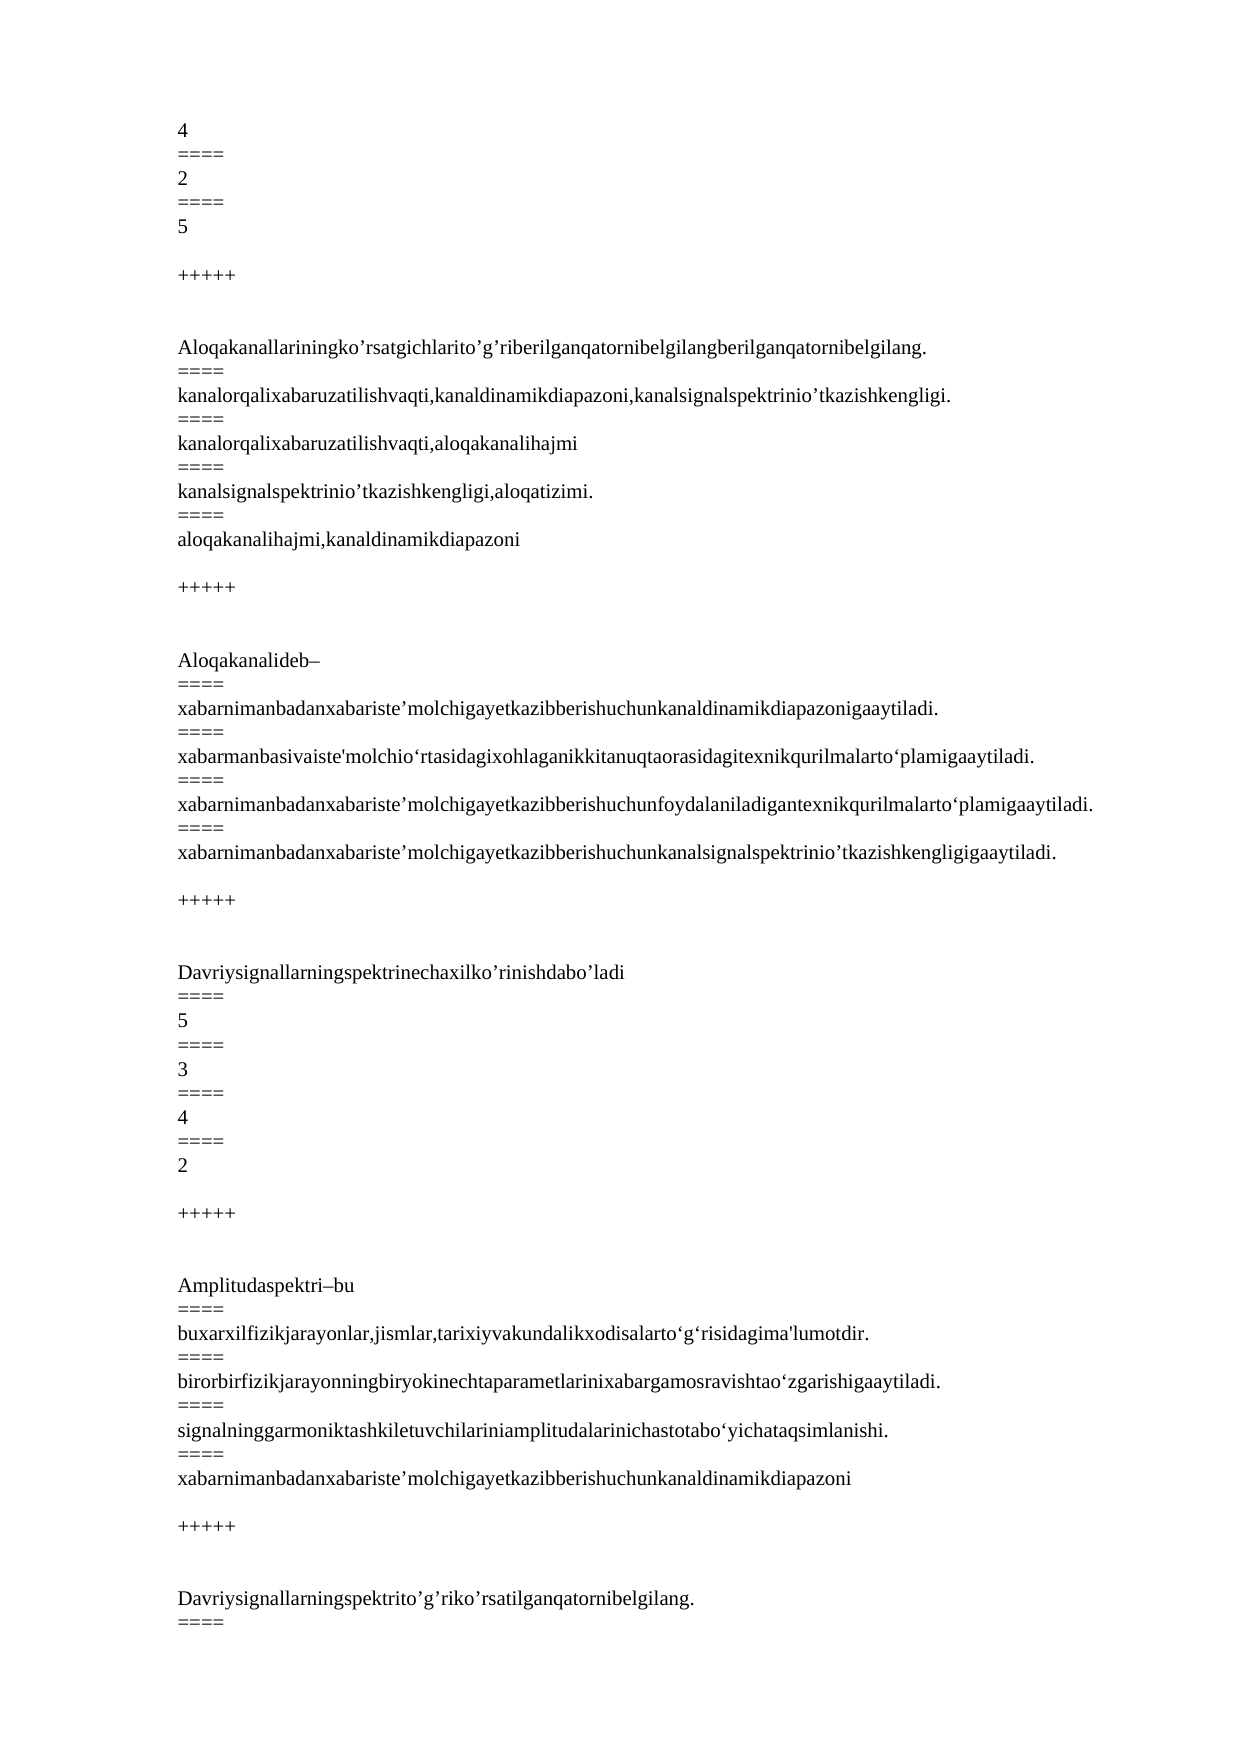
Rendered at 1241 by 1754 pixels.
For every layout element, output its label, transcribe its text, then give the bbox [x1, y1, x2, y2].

text signalninggarmoniktashkiletuvchilariniamplitudalarinichastotabo‘yichataqsimlanishi. [177, 1417, 1152, 1442]
text ==== [177, 503, 1152, 527]
text 2 [177, 166, 1152, 190]
text ==== [177, 190, 1152, 214]
text Aloqakanalideb– [177, 647, 1152, 672]
text ==== [177, 816, 1152, 840]
text ==== [177, 455, 1152, 479]
text Davriysignallarningspektrinechaxilko’rinishdabo’ladi [177, 960, 1152, 984]
text kanalorqalixabaruzatilishvaqti,aloqakanalihajmi [177, 431, 1152, 455]
text ==== [177, 984, 1152, 1008]
text birorbirfizikjarayonningbiryokinechtaparametlarinixabargamosravishtao‘zgarishigaaytiladi. [177, 1369, 1152, 1393]
text ==== [177, 142, 1152, 166]
text ==== [177, 1032, 1152, 1057]
text xabarmanbasivaiste'molchio‘rtasidagixohlaganikkitanuqtaorasidagitexnikqurilmalarto‘plamigaaytiladi. [177, 744, 1152, 768]
text +++++ [177, 888, 1152, 912]
text ==== [177, 1297, 1152, 1321]
text ==== [177, 1393, 1152, 1417]
text xabarnimanbadanxabariste’molchigayetkazibberishuchunkanaldinamikdiapazonigaaytiladi. [177, 696, 1152, 720]
text buxarxilfizikjarayonlar,jismlar,tarixiyvakundalikxodisalarto‘g‘risidagima'lumotdir. [177, 1321, 1152, 1345]
text 4 [177, 118, 1152, 142]
text kanalsignalspektrinio’tkazishkengligi,aloqatizimi. [177, 479, 1152, 503]
text xabarnimanbadanxabariste’molchigayetkazibberishuchunkanaldinamikdiapazoni [177, 1466, 1152, 1490]
text Aloqakanallariningko’rsatgichlarito’g’riberilganqatornibelgilangberilganqatornibelgilang. [177, 335, 1152, 359]
text ==== [177, 672, 1152, 696]
text ==== [177, 1081, 1152, 1105]
text +++++ [177, 1201, 1152, 1225]
text 2 [177, 1153, 1152, 1177]
text kanalorqalixabaruzatilishvaqti,kanaldinamikdiapazoni,kanalsignalspektrinio’tkazishkengligi. [177, 383, 1152, 407]
text ==== [177, 720, 1152, 744]
text ==== [177, 1610, 1152, 1634]
text ==== [177, 1345, 1152, 1369]
text 3 [177, 1057, 1152, 1081]
text ==== [177, 768, 1152, 792]
text ==== [177, 1442, 1152, 1466]
text aloqakanalihajmi,kanaldinamikdiapazoni [177, 527, 1152, 551]
text +++++ [177, 1514, 1152, 1538]
text xabarnimanbadanxabariste’molchigayetkazibberishuchunfoydalaniladigantexnikqurilmalarto‘plamigaaytiladi. [177, 792, 1152, 816]
text +++++ [177, 262, 1152, 287]
text 5 [177, 214, 1152, 238]
text Davriysignallarningspektrito’g’riko’rsatilganqatornibelgilang. [177, 1586, 1152, 1610]
text +++++ [177, 575, 1152, 599]
text 4 [177, 1105, 1152, 1129]
text ==== [177, 407, 1152, 431]
text Amplitudaspektri–bu [177, 1273, 1152, 1297]
text ==== [177, 1129, 1152, 1153]
text xabarnimanbadanxabariste’molchigayetkazibberishuchunkanalsignalspektrinio’tkazishkengligigaaytiladi. [177, 840, 1152, 864]
text ==== [177, 359, 1152, 383]
text 5 [177, 1008, 1152, 1032]
